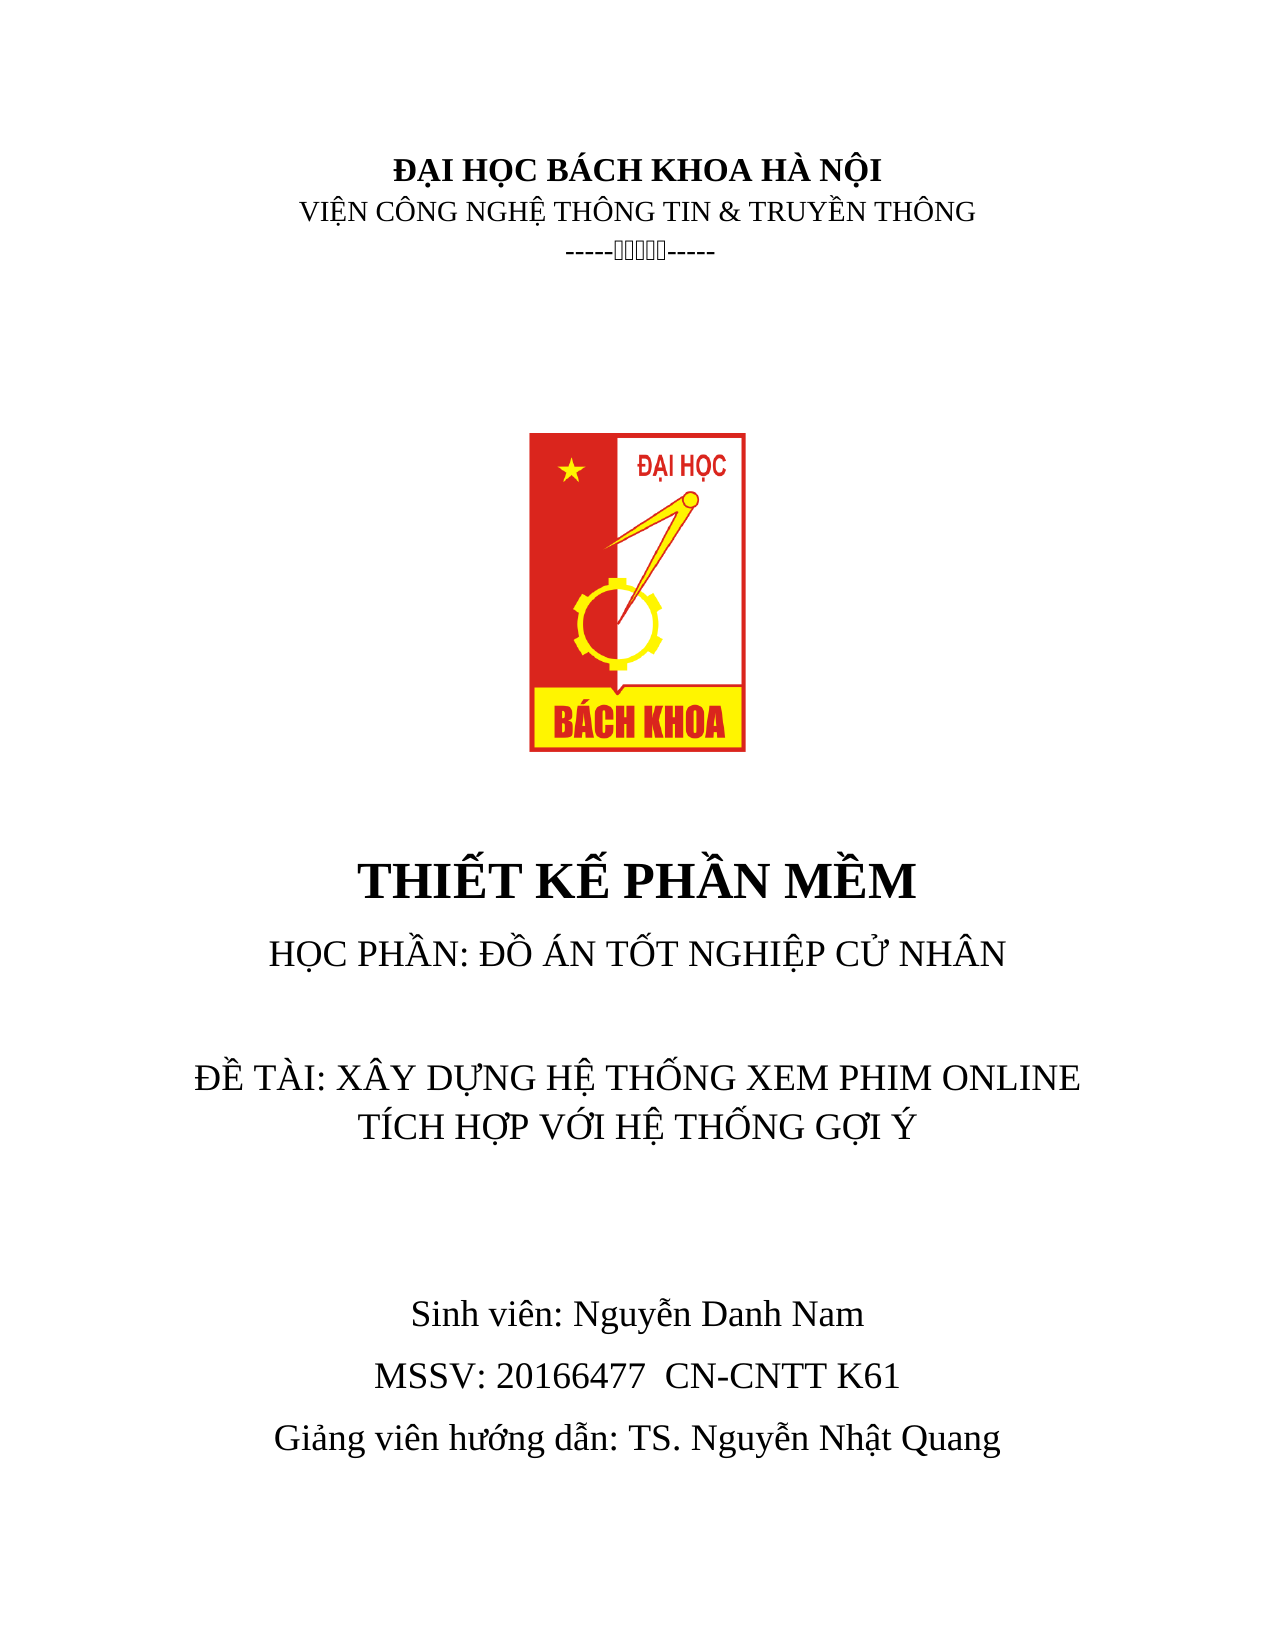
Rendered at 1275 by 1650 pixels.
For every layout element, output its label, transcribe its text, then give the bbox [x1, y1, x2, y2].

text ---------- [150, 233, 1130, 266]
text ĐỀ TÀI: XÂY DỰNG HỆ THỐNG XEM PHIM ONLINE TÍCH HỢP VỚI HỆ THỐNG GỢI Ý [150, 1055, 1125, 1148]
text Sinh viên: Nguyễn Danh Nam [150, 1291, 1125, 1334]
text HỌC PHẦN: ĐỒ ÁN TỐT NGHIỆP CỬ NHÂN [150, 931, 1125, 974]
text Giảng viên hướng dẫn: TS. Nguyễn Nhật Quang [150, 1415, 1125, 1458]
text THIẾT KẾ PHẦN MỀM [150, 850, 1125, 909]
text VIỆN CÔNG NGHỆ THÔNG TIN & TRUYỀN THÔNG [150, 194, 1125, 228]
picture [529, 433, 746, 752]
text ĐẠI HỌC BÁCH KHOA HÀ NỘI [150, 150, 1125, 188]
text MSSV: 20166477 CN-CNTT K61 [150, 1353, 1125, 1396]
